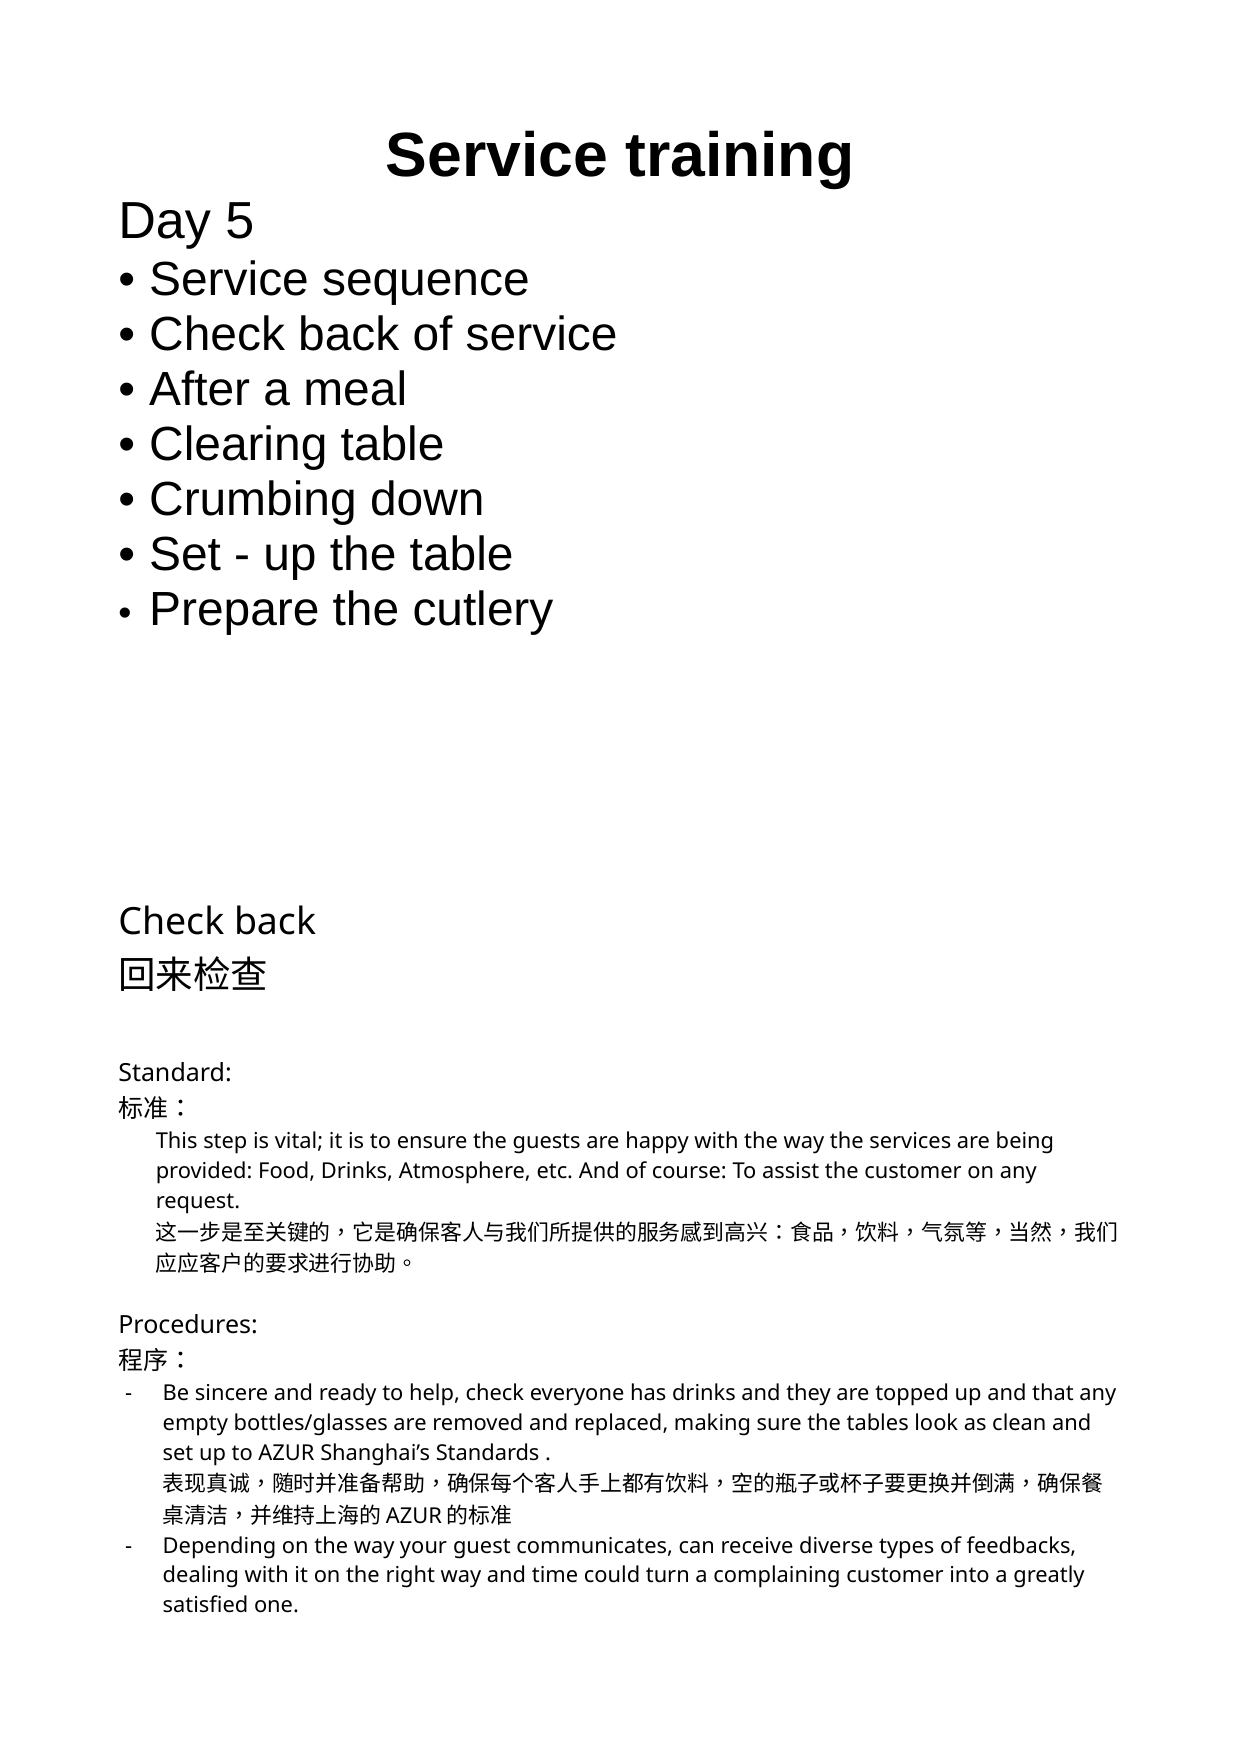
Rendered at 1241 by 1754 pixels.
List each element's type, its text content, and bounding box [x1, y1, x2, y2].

list Be sincere and ready to help, check everyone has drinks and they are topped up and that any empty bottles/glasses are removed and replaced, making sure the tables look as clean and set up to AZUR Shanghai’s Standards . [125, 1377, 1122, 1466]
text Check back [118, 894, 1122, 945]
text Day 5 [118, 190, 1122, 250]
list 这一步是至关键的，它是确保客人与我们所提供的服务感到高兴：食品，饮料，气氛等，当然，我们应应客户的要求进行协助。 [156, 1214, 1122, 1278]
list Depending on the way your guest communicates, can receive diverse types of feedbacks, dealing with it on the right way and time could turn a complaining customer into a greatly satisfied one. [125, 1530, 1122, 1619]
list Service sequence [118, 250, 1122, 305]
list Crumbing down [118, 470, 1122, 525]
list Clearing table [118, 415, 1122, 470]
list Check back of service [118, 305, 1122, 360]
text 回来检查 [118, 945, 1122, 1000]
text 程序： [118, 1341, 1122, 1377]
text Procedures: [118, 1307, 1122, 1341]
list 表现真诚，随时并准备帮助，确保每个客人手上都有饮料，空的瓶子或杯子要更换并倒满，确保餐桌清洁，并维持上海的AZUR的标准 [162, 1466, 1122, 1530]
list Prepare the cutlery [118, 581, 1122, 636]
list This step is vital; it is to ensure the guests are happy with the way the services are being provided: Food, Drinks, Atmosphere, etc. And of course: To assist the customer on any request. [156, 1125, 1122, 1214]
text Standard: [118, 1055, 1122, 1089]
list After a meal [118, 360, 1122, 415]
text Service training [118, 118, 1122, 190]
list Set - up the table [118, 525, 1122, 581]
text 标准： [118, 1089, 1122, 1125]
